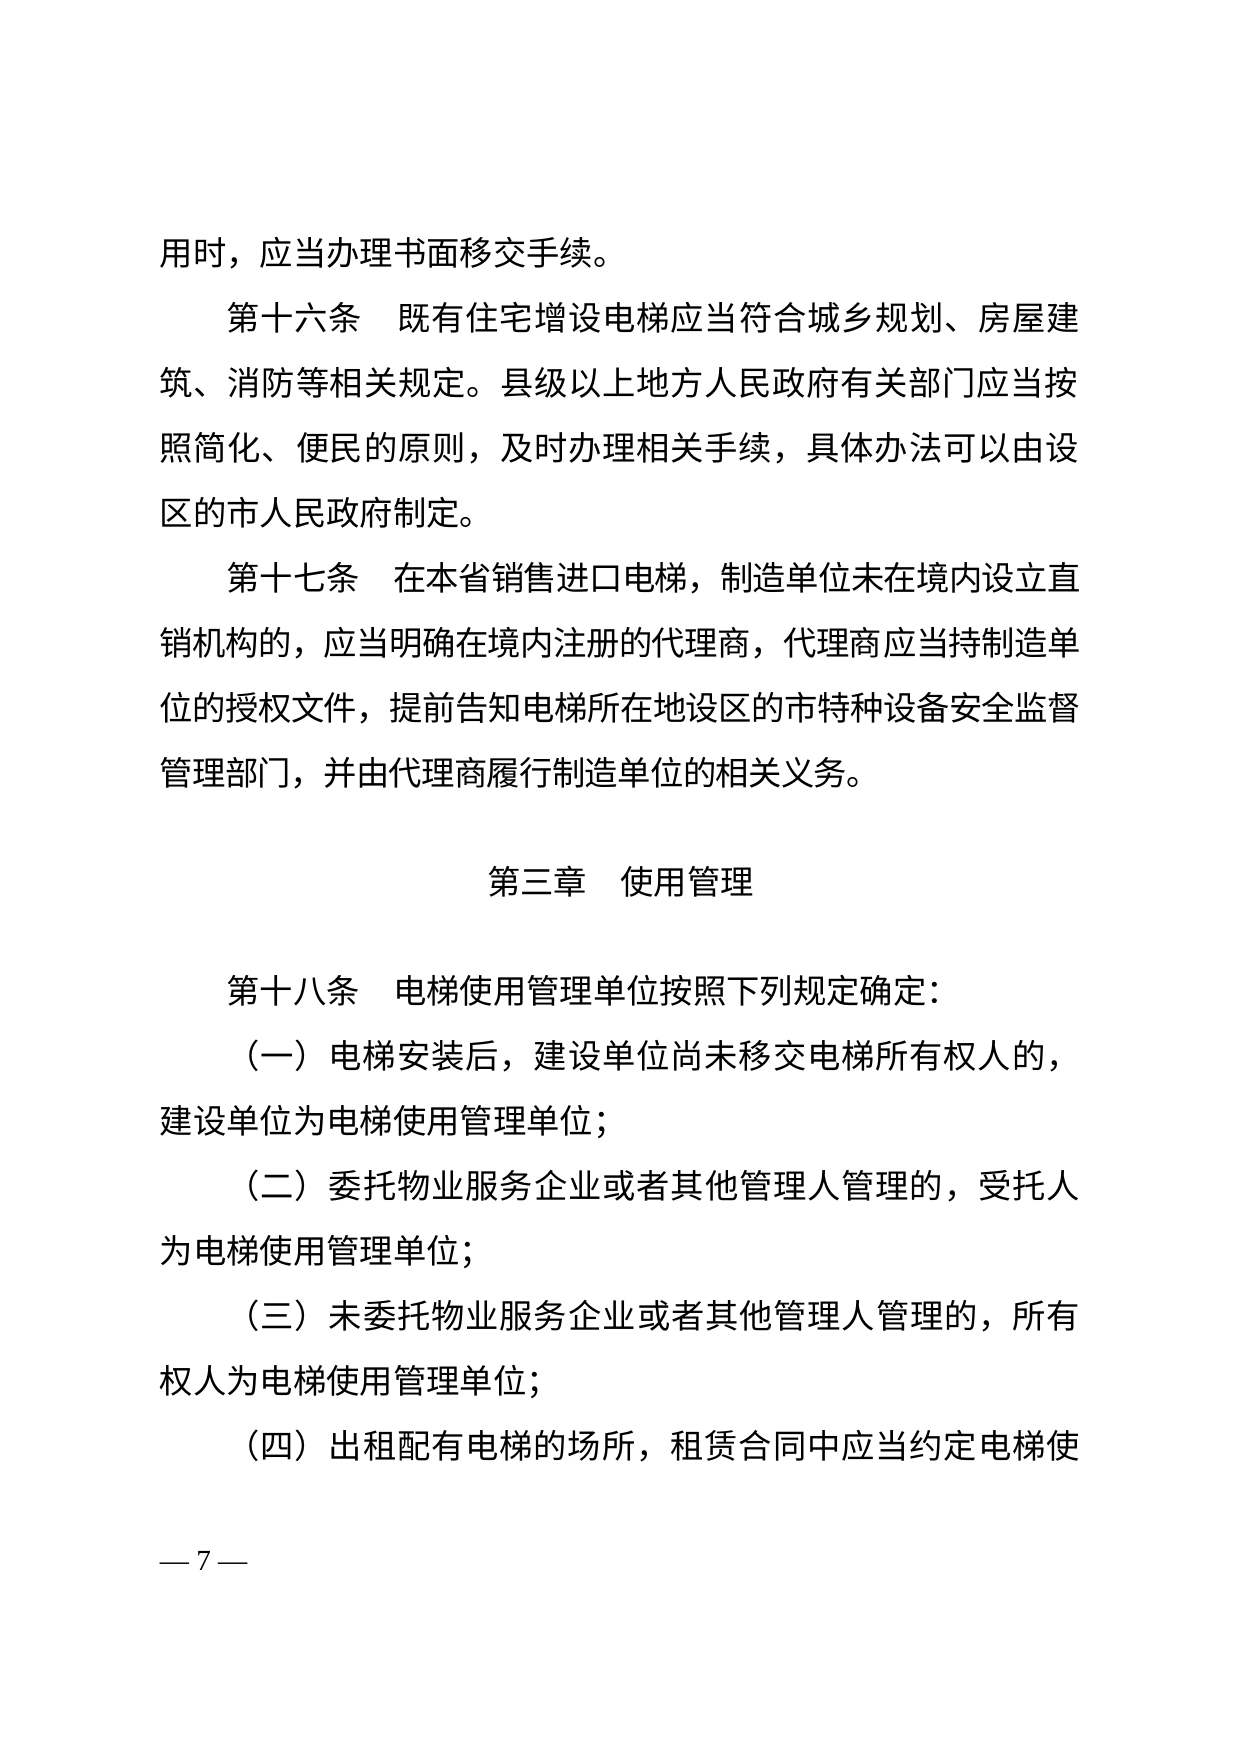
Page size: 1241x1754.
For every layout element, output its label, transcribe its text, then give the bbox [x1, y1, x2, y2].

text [159, 227, 1081, 292]
text 第十八条 电梯使用管理单位按照下列规定确定： [159, 965, 1081, 1030]
text 第十六条 既有住宅增设电梯应当符合城乡规划、房屋建筑、消防等相关规定。县级以上地方人民政府有关部门应当按照简化、便民的原则，及时办理相关手续，具体办法可以由设区的市人民政府制定。 [159, 292, 1081, 552]
text （一）电梯安装后，建设单位尚未移交电梯所有权人的，建设单位为电梯使用管理单位； [159, 1030, 1081, 1160]
text 第十七条 在本省销售进口电梯，制造单位未在境内设立直销机构的，应当明确在境内注册的代理商，代理商应当持制造单位的授权文件，提前告知电梯所在地设区的市特种设备安全监督管理部门，并由代理商履行制造单位的相关义务。 [159, 552, 1081, 812]
text （三）未委托物业服务企业或者其他管理人管理的，所有权人为电梯使用管理单位； [159, 1290, 1081, 1420]
text 第三章 使用管理 [159, 856, 1081, 921]
text （二）委托物业服务企业或者其他管理人管理的，受托人为电梯使用管理单位； [159, 1160, 1081, 1290]
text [159, 1420, 1081, 1485]
